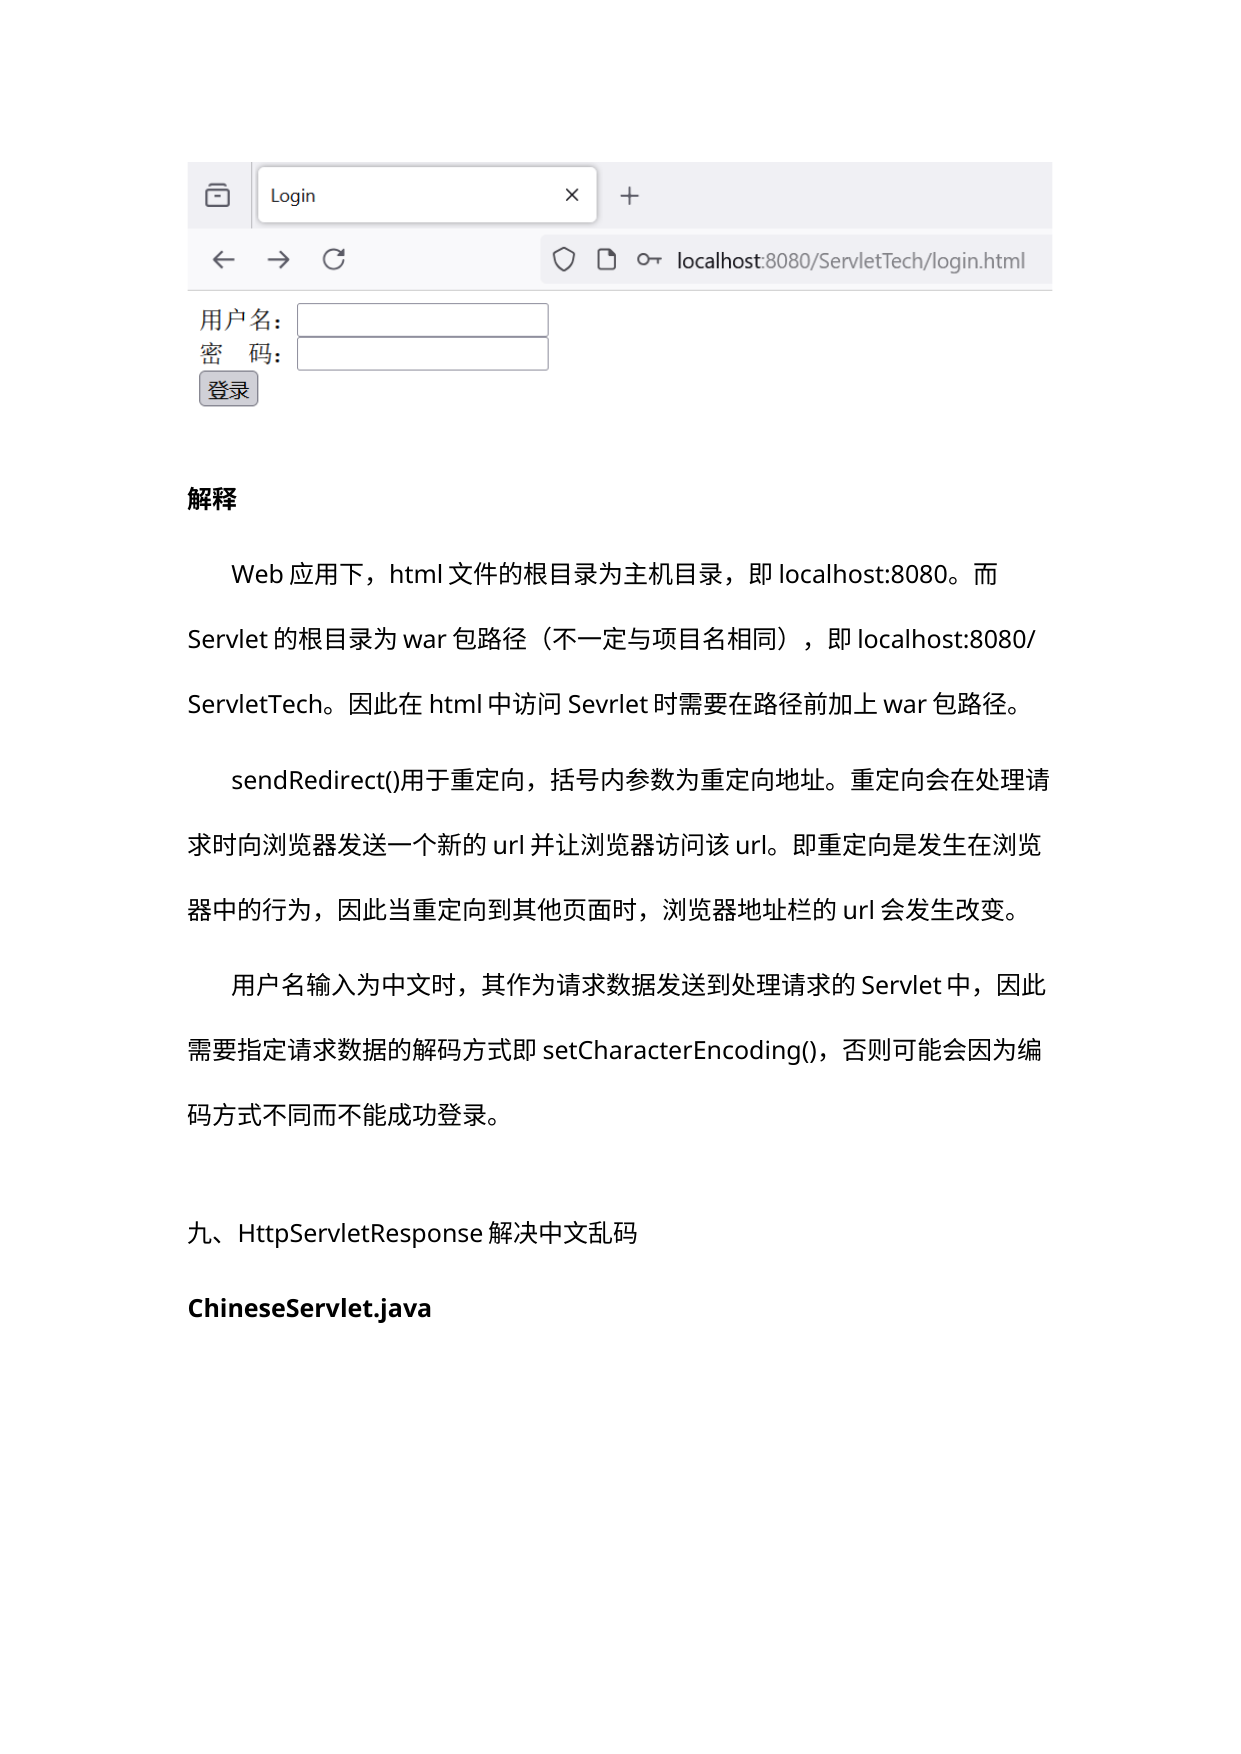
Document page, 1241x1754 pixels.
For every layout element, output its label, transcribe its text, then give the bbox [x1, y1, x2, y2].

list Web应用下，html文件的根目录为主机目录，即localhost:8080。而Servlet的根目录为war包路径（不一定与项目名相同），即localhost:8080/ServletTech。因此在html中访问Sevrlet时需要在路径前加上war包路径。 [187, 540, 1053, 735]
list ChineseServlet.java [187, 1275, 1053, 1340]
list 解释 [187, 465, 1053, 530]
list 用户名输入为中文时，其作为请求数据发送到处理请求的Servlet中，因此需要指定请求数据的解码方式即setCharacterEncoding()，否则可能会因为编码方式不同而不能成功登录。 [187, 951, 1053, 1146]
picture [187, 162, 1053, 443]
list HttpServletResponse解决中文乱码 [187, 1199, 1053, 1264]
list sendRedirect()用于重定向，括号内参数为重定向地址。重定向会在处理请求时向浏览器发送一个新的url并让浏览器访问该url。即重定向是发生在浏览器中的行为，因此当重定向到其他页面时，浏览器地址栏的url会发生改变。 [187, 746, 1053, 941]
